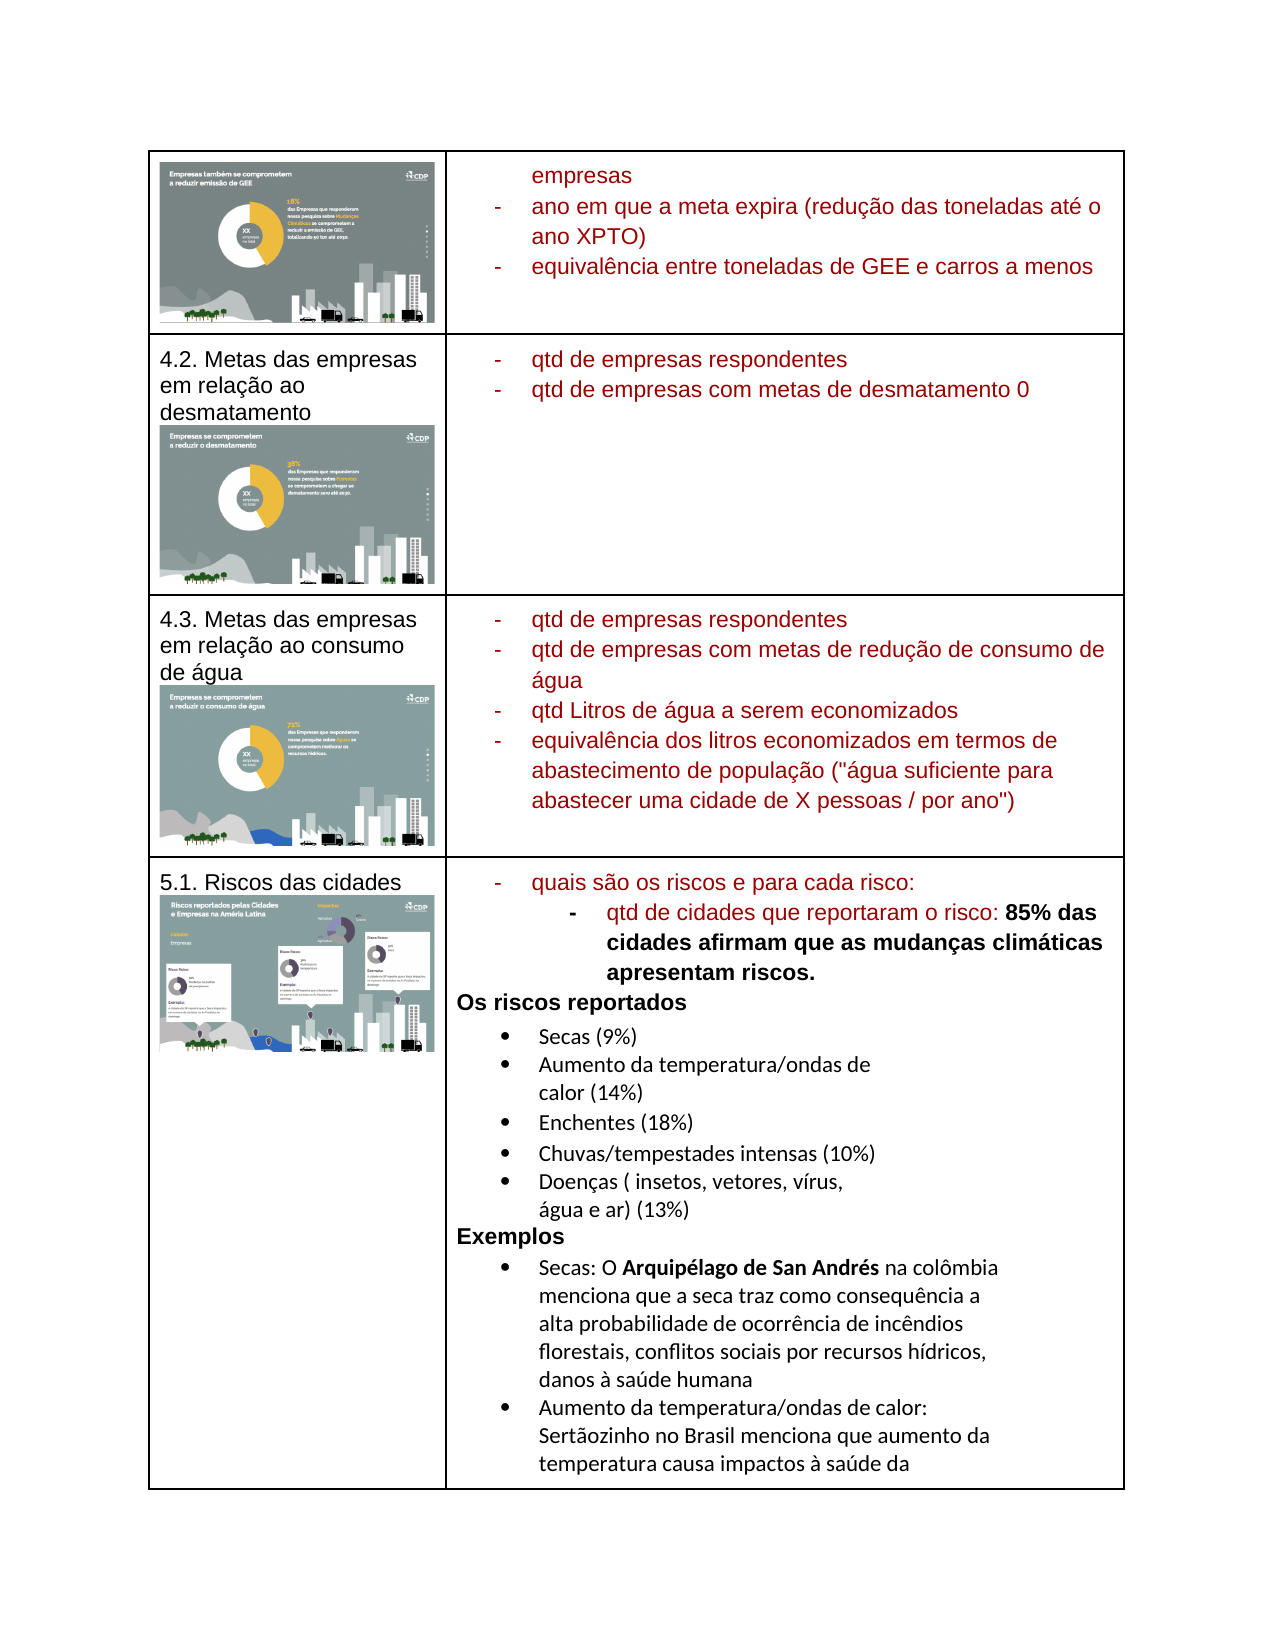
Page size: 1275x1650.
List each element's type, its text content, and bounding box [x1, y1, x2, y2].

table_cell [150, 858, 445, 1488]
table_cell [150, 152, 445, 333]
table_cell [447, 152, 1123, 333]
picture [159, 685, 435, 846]
table_cell qtd de empresas respondentes qtd de empresas com metas de redução de consumo de água qtd Litros de água a serem economizados equivalência dos litros economizados em termos de abastecimento de população ("água suficiente para abastecer uma cidade de X pessoas / por ano") [447, 596, 1123, 856]
table_cell qtd de empresas respondentes qtd de empresas com metas de desmatamento 0 [447, 335, 1123, 594]
picture [159, 425, 435, 584]
picture [159, 162, 435, 323]
picture [159, 895, 435, 1052]
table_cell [447, 858, 1123, 1488]
table_cell 4.3. Metas das empresas em relação ao consumo de água [150, 596, 445, 856]
table_cell 4.2. Metas das empresas em relação ao desmatamento [150, 335, 445, 594]
